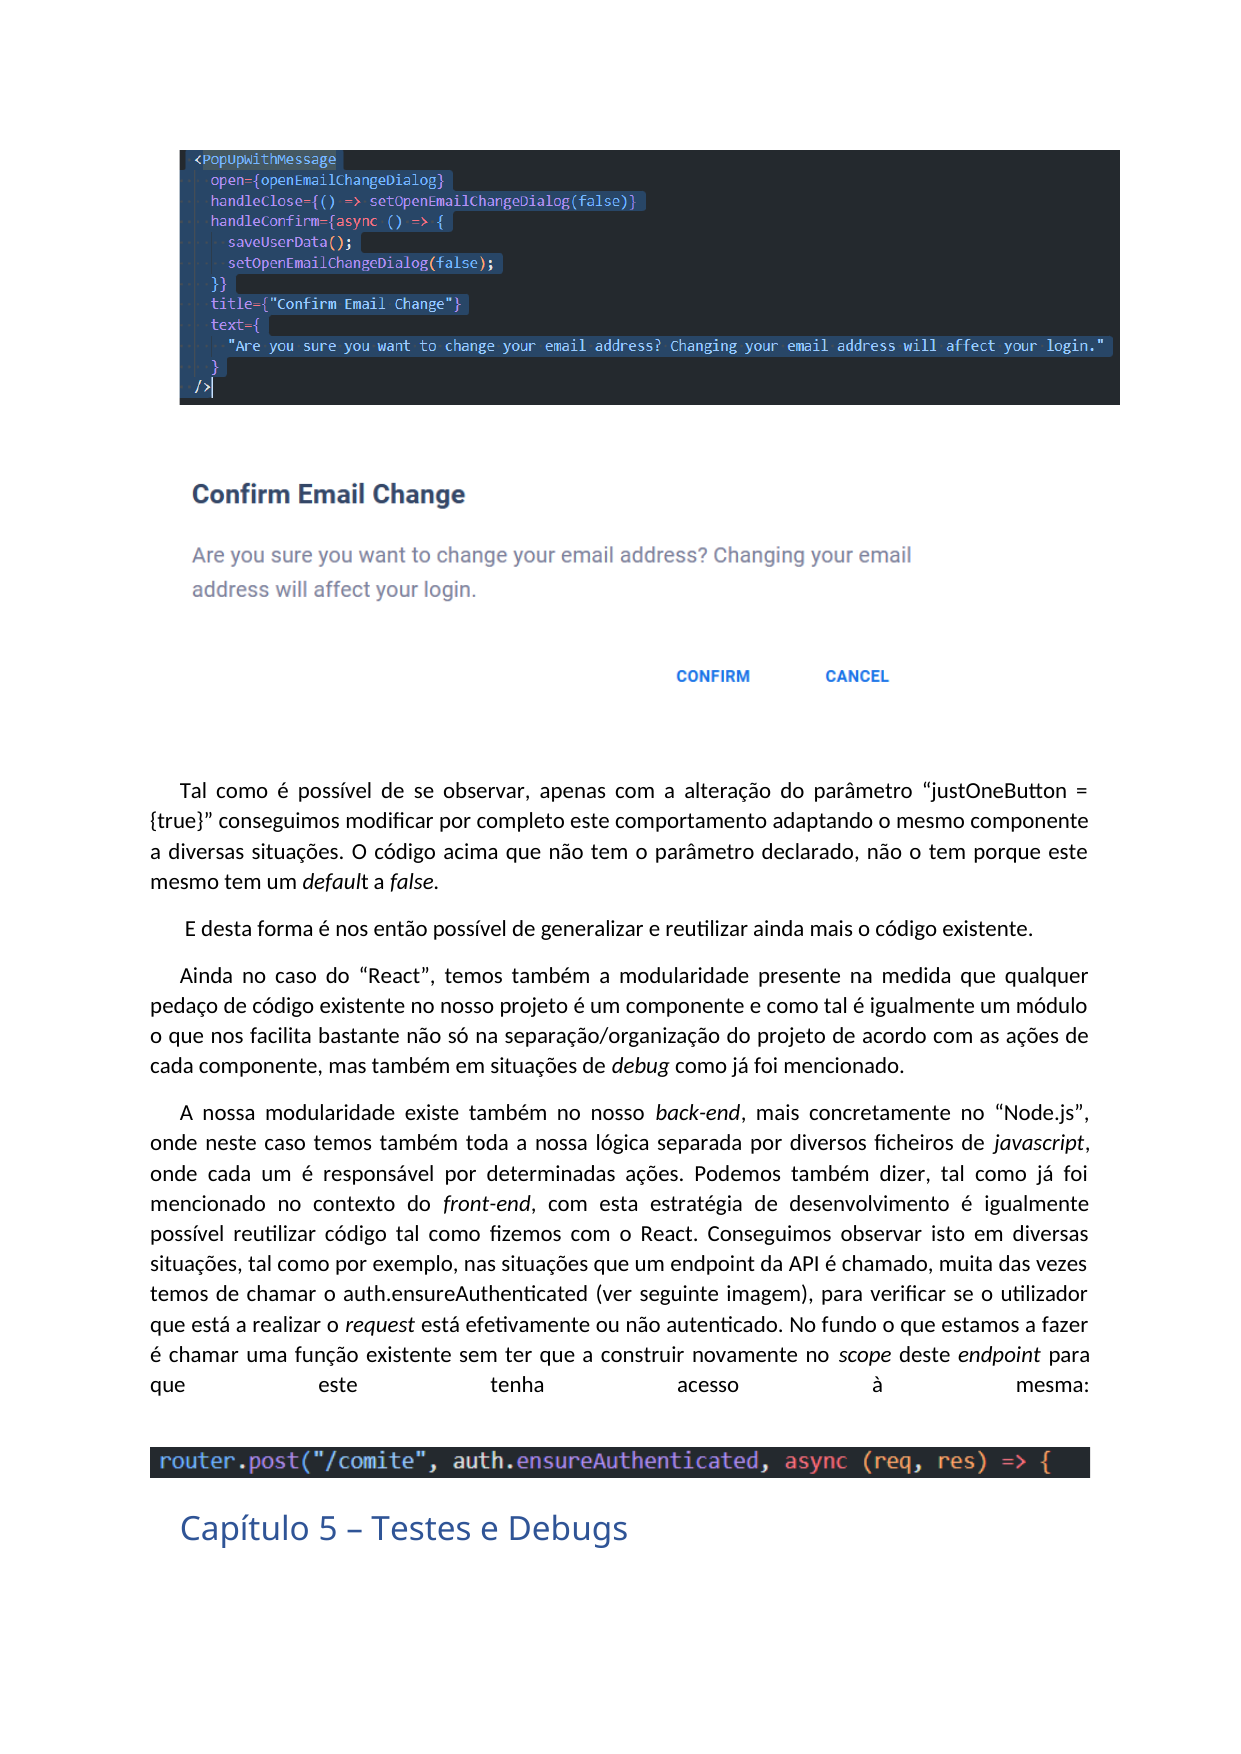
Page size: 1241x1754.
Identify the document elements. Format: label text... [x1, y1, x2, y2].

text A nossa modularidade existe também no nosso back-end, mais concretamente no “Node.js”, onde neste caso temos também toda a nossa lógica separada por diversos ficheiros de javascript, onde cada um é responsável por determinadas ações. Podemos também dizer, tal como já foi mencionado no contexto do front-end, com esta estratégia de desenvolvimento é igualmente possível reutilizar código tal como fizemos com o React. Conseguimos observar isto em diversas situações, tal como por exemplo, nas situações que um endpoint da API é chamado, muita das vezes temos de chamar o auth.ensureAuthenticated (ver seguinte imagem), para verificar se o utilizador que está a realizar o request está efetivamente ou não autenticado. No fundo o que estamos a fazer é chamar uma função existente sem ter que a construir novamente no scope deste endpoint para que este tenha acesso à mesma: [150, 1098, 1090, 1428]
picture [179, 150, 1120, 405]
picture [150, 1447, 1091, 1478]
picture [179, 470, 929, 711]
text Tal como é possível de se observar, apenas com a alteração do parâmetro “justOneButton = {true}” conseguimos modificar por completo este comportamento adaptando o mesmo componente a diversas situações. O código acima que não tem o parâmetro declarado, não o tem porque este mesmo tem um default a false. [150, 776, 1090, 895]
text Ainda no caso do “React”, temos também a modularidade presente na medida que qualquer pedaço de código existente no nosso projeto é um componente e como tal é igualmente um módulo o que nos facilita bastante não só na separação/organização do projeto de acordo com as ações de cada componente, mas também em situações de debug como já foi mencionado. [150, 961, 1090, 1079]
text E desta forma é nos então possível de generalizar e reutilizar ainda mais o código existente. [150, 914, 1090, 942]
subtitle Capítulo 5 – Testes e Debugs [150, 1505, 1090, 1550]
